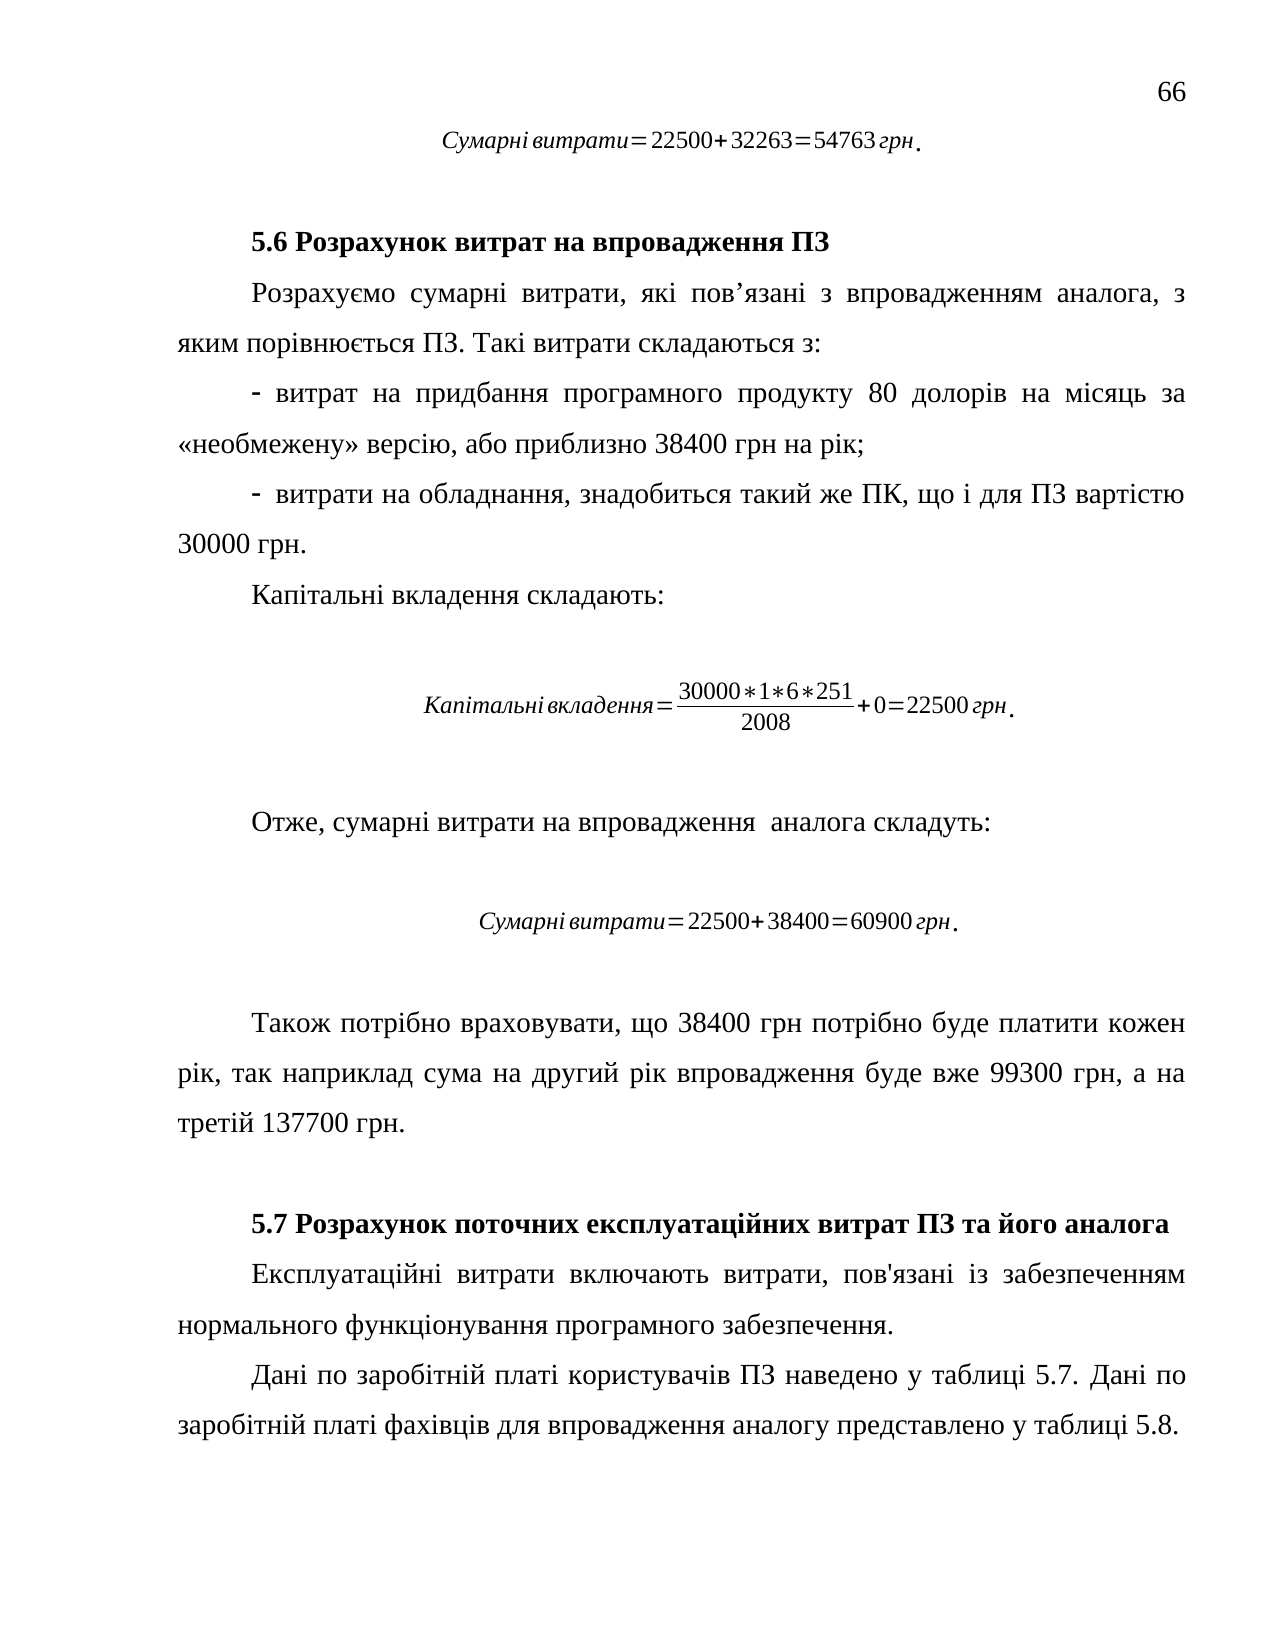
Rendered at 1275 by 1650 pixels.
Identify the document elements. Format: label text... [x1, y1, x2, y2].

list Капітальні вкладення складають: [177, 577, 1186, 611]
list витрати на обладнання, знадобиться такий же ПК, що і для ПЗ вартістю 30000 грн. [177, 476, 1186, 560]
text . [177, 904, 1186, 938]
list витрат на придбання програмного продукту 80 долорів на місяць за «необмежену» версію, або приблизно 38400 грн на рік; [177, 376, 1186, 459]
list Також потрібно враховувати, що 38400 грн потрібно буде платити кожен рік, так наприклад сума на другий рік впровадження буде вже 99300 грн, а на третій 137700 грн. [177, 1005, 1186, 1139]
text Розрахуємо сумарні витрати, які пов’язані з впровадженням аналога, з яким порівнюється ПЗ. Такі витрати складаються з: [177, 275, 1186, 359]
text . [177, 678, 1186, 737]
text . [177, 124, 1186, 157]
list Отже, сумарні витрати на впровадження аналога складуть: [177, 804, 1186, 837]
list Дані по заробітній платі користувачів ПЗ наведено у таблиці 5.7. Дані по заробітній платі фахівців для впровадження аналогу представлено у таблиці 5.8. [177, 1357, 1186, 1441]
subtitle 5.6 Розрахунок витрат на впровадження ПЗ [177, 224, 1186, 258]
list Експлуатаційні витрати включають витрати, пов'язані із забезпеченням нормального функціонування програмного забезпечення. [177, 1256, 1186, 1340]
subtitle 5.7 Розрахунок поточних експлуатаційних витрат ПЗ та його аналога [177, 1206, 1186, 1240]
